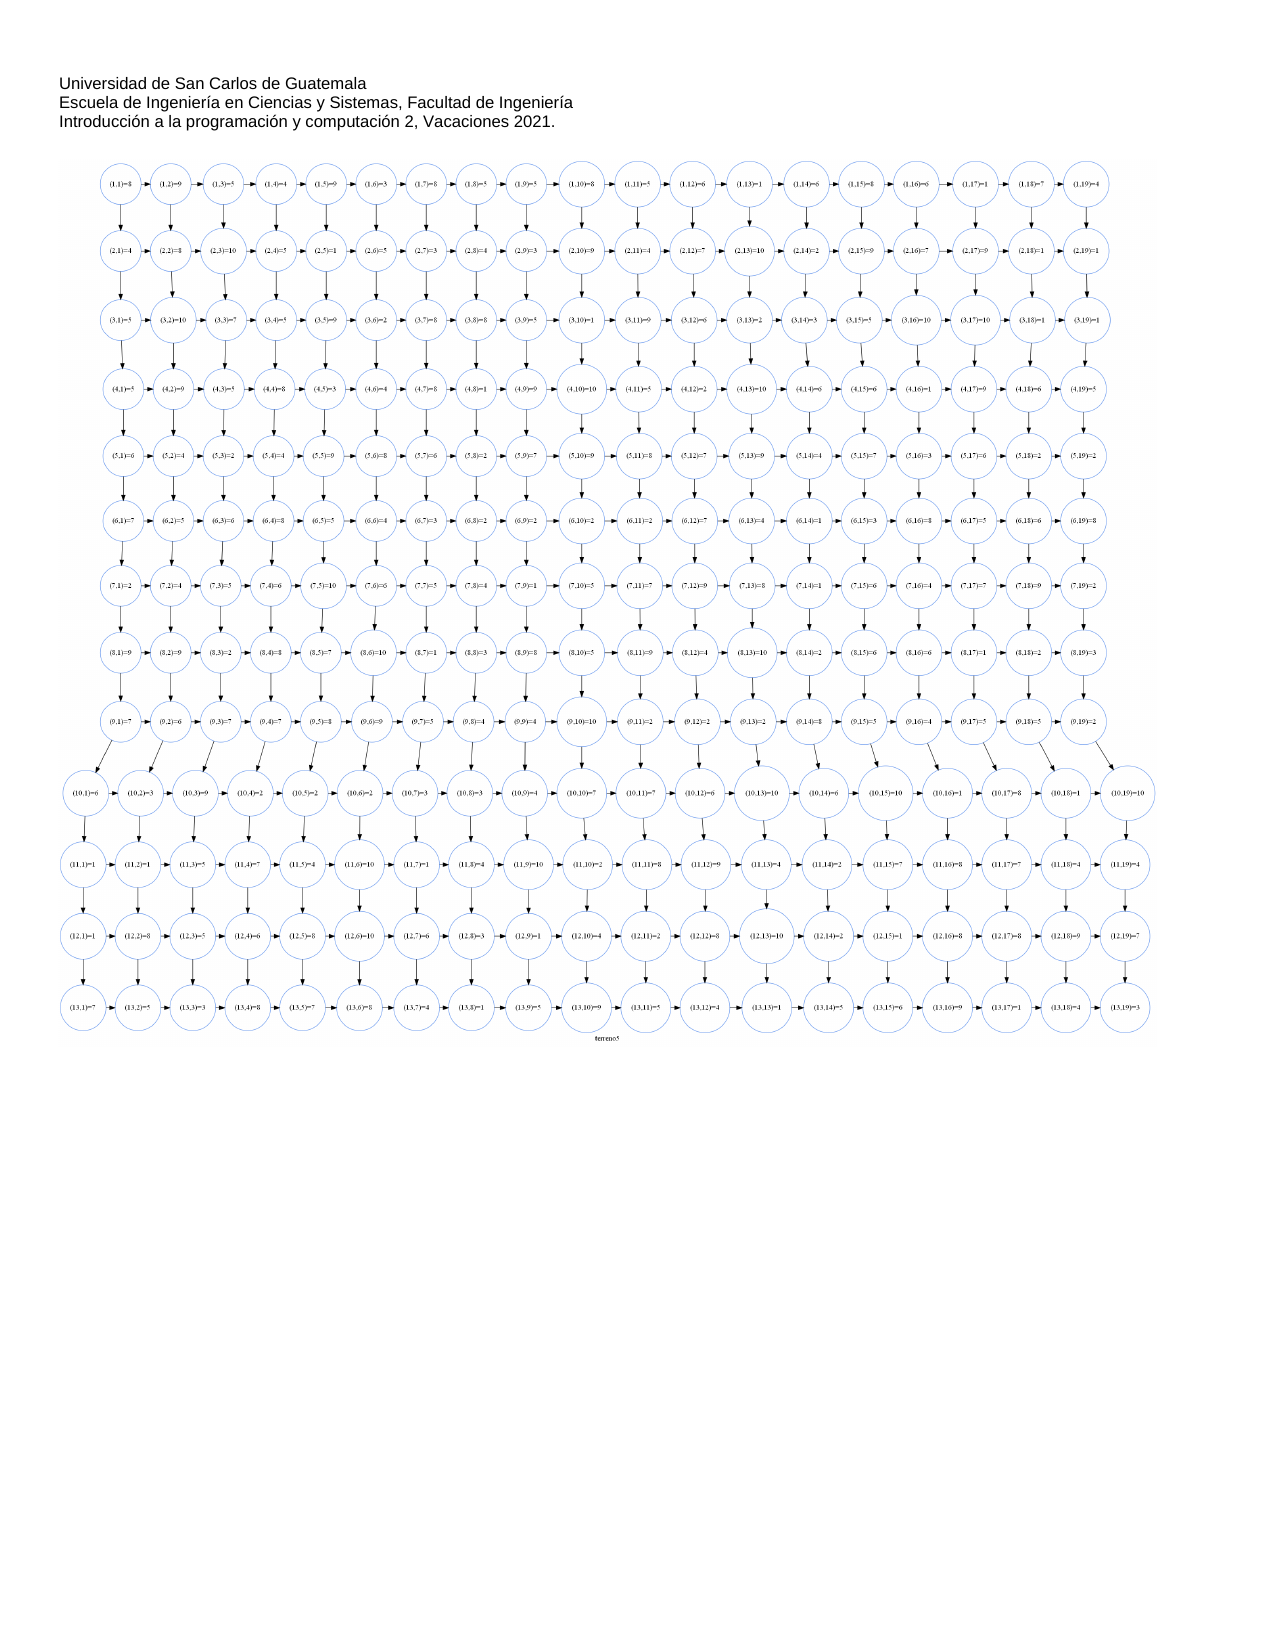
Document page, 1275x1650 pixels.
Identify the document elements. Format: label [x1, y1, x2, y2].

picture [58, 159, 1157, 1047]
